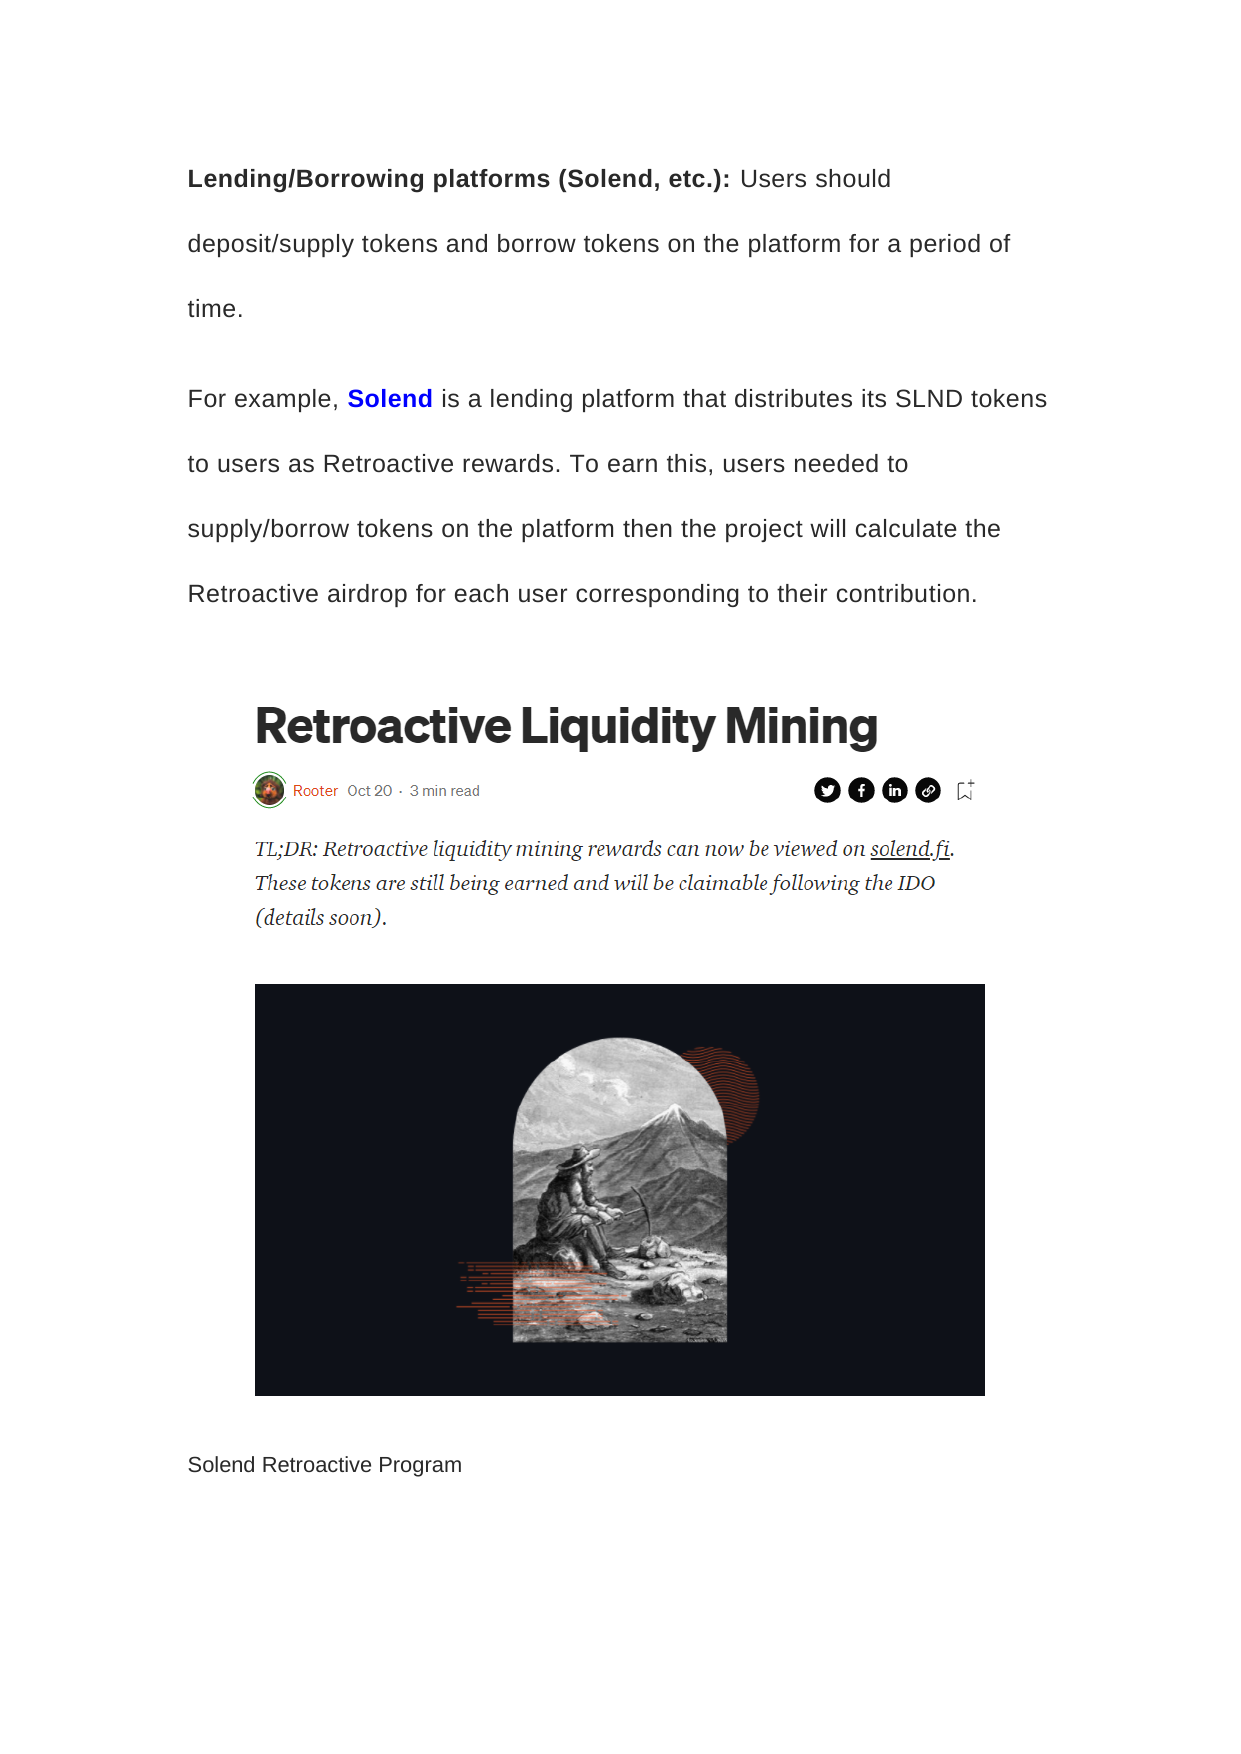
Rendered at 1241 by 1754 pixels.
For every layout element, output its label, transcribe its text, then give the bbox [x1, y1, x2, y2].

text Lending/Borrowing platforms (Solend, etc.): Users should deposit/supply tokens and borrow tokens on the platform for a period of time. [187, 162, 1053, 324]
text Solend Retroactive Program [187, 1412, 1053, 1480]
text For example, Solend is a lending platform that distributes its SLND tokens to users as Retroactive rewards. To earn this, users needed to supply/borrow tokens on the platform then the project will calculate the Retroactive airdrop for each user corresponding to their contribution. [187, 382, 1053, 610]
picture [187, 667, 1053, 1412]
